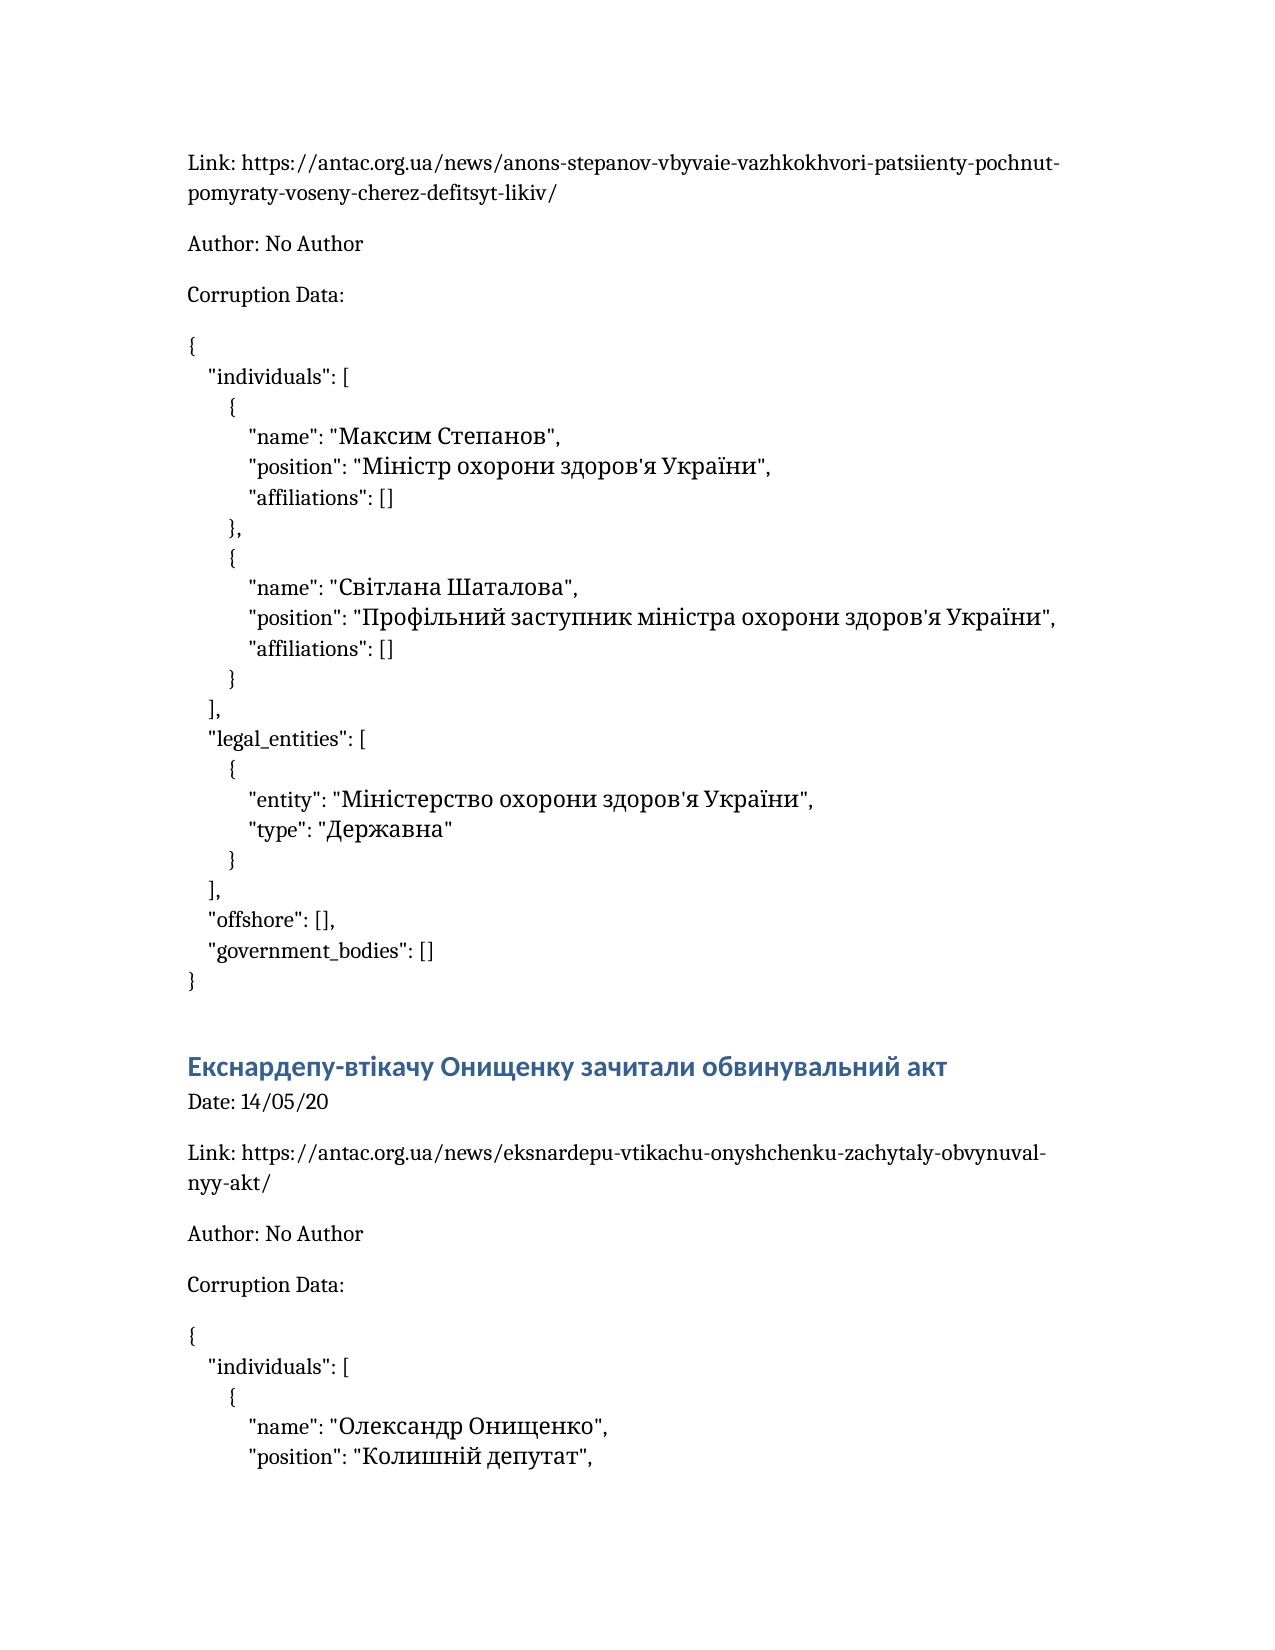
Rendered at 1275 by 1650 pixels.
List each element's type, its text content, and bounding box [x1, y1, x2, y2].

subtitle Екснардепу-втікачу Онищенку зачитали обвинувальний акт [187, 1048, 1087, 1083]
text Corruption Data: [187, 1272, 1087, 1298]
text Corruption Data: [187, 282, 1087, 309]
text Author: No Author [187, 1221, 1087, 1247]
text Date: 14/05/20 [187, 1089, 1087, 1115]
text Link: https://antac.org.ua/news/eksnardepu-vtikachu-onyshchenku-zachytaly-obvynuval-nyy-akt/ [187, 1140, 1087, 1196]
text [187, 1323, 1087, 1470]
text { "individuals": [ { "name": "Максим Степанов", "position": "Міністр охорони здоров'я України", "affiliations": [] }, { "name": "Світлана Шаталова", "position": "Профільний заступник міністра охорони здоров'я України", "affiliations": [] } ], "legal_entities": [ { "entity": "Міністерство охорони здоров'я України", "type": "Державна" } ], "offshore": [], "government_bodies": [] } [187, 333, 1087, 994]
text Author: No Author [187, 231, 1087, 258]
text Link: https://antac.org.ua/news/anons-stepanov-vbyvaie-vazhkokhvori-patsiienty-pochnut-pomyraty-voseny-cherez-defitsyt-likiv/ [187, 150, 1087, 207]
